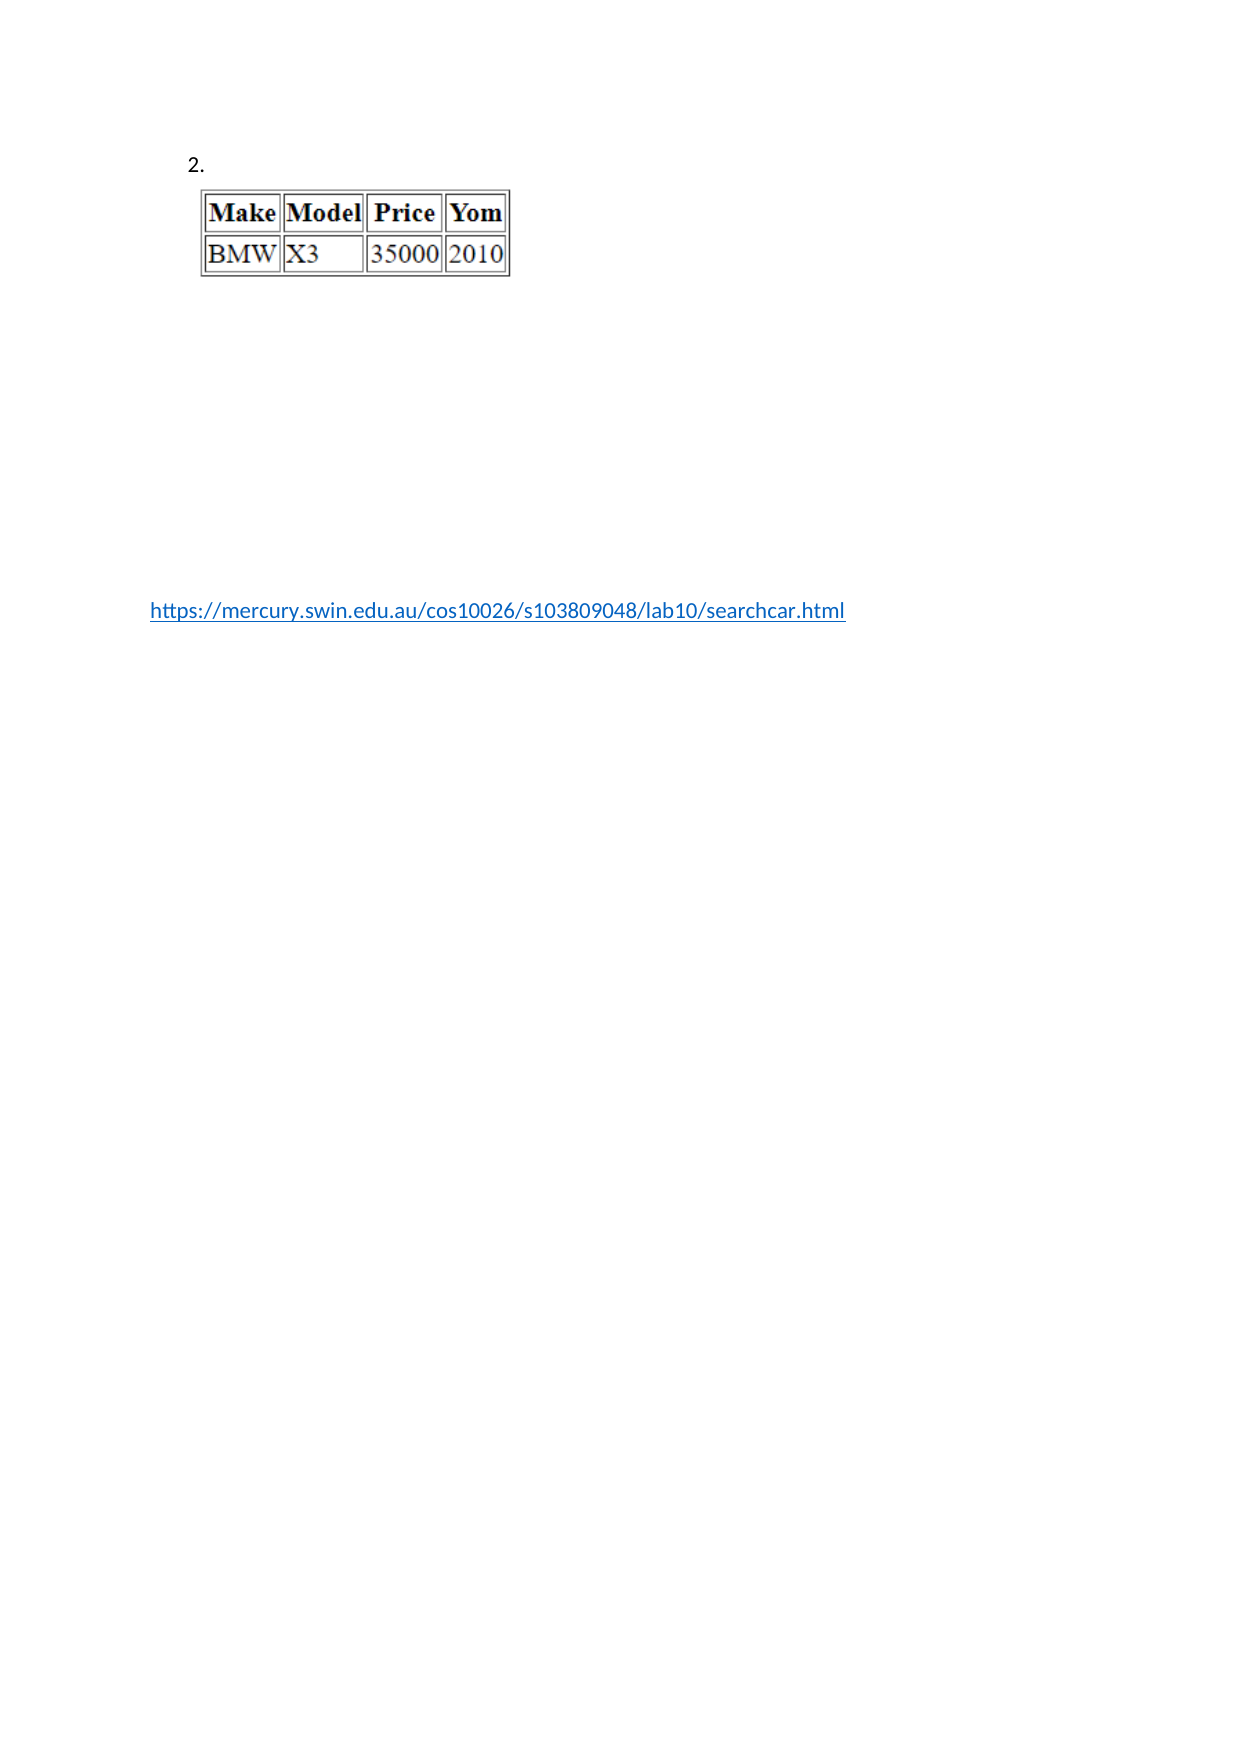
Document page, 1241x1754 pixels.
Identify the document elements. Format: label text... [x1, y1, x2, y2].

picture [187, 180, 1128, 578]
text https://mercury.swin.edu.au/cos10026/s103809048/lab10/searchcar.html [150, 597, 1090, 625]
